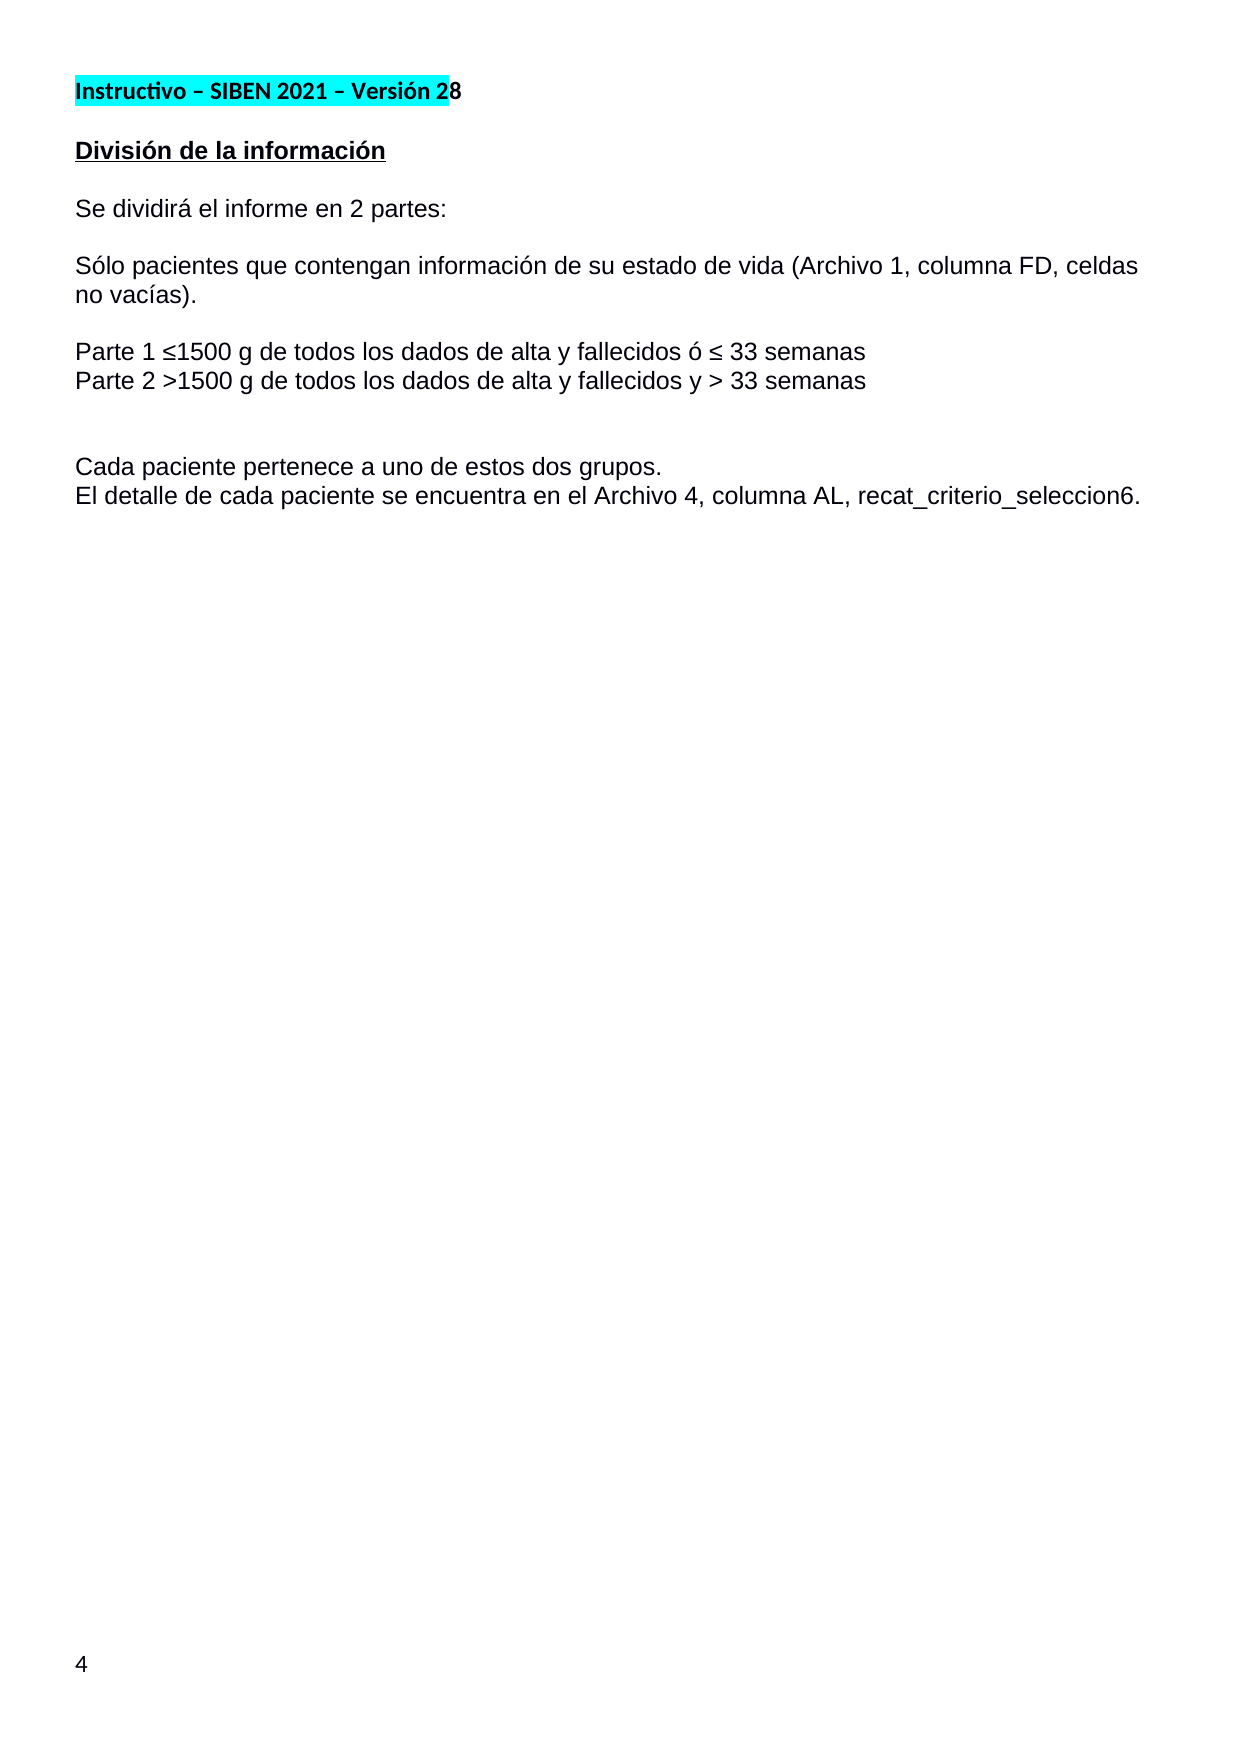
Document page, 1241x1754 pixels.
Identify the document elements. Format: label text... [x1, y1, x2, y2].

text División de la información [75, 136, 1165, 165]
text Parte 1 ≤1500 g de todos los dados de alta y fallecidos ó ≤ 33 semanas [75, 337, 1165, 366]
text Parte 2 >1500 g de todos los dados de alta y fallecidos y > 33 semanas [75, 366, 1165, 395]
text Sólo pacientes que contengan información de su estado de vida (Archivo 1, columna FD, celdas no vacías). [75, 251, 1165, 308]
text Se dividirá el informe en 2 partes: [75, 193, 1165, 222]
text Cada paciente pertenece a uno de estos dos grupos. El detalle de cada paciente se encuentra en el Archivo 4, columna AL, recat_criterio_seleccion6. [75, 423, 1165, 572]
